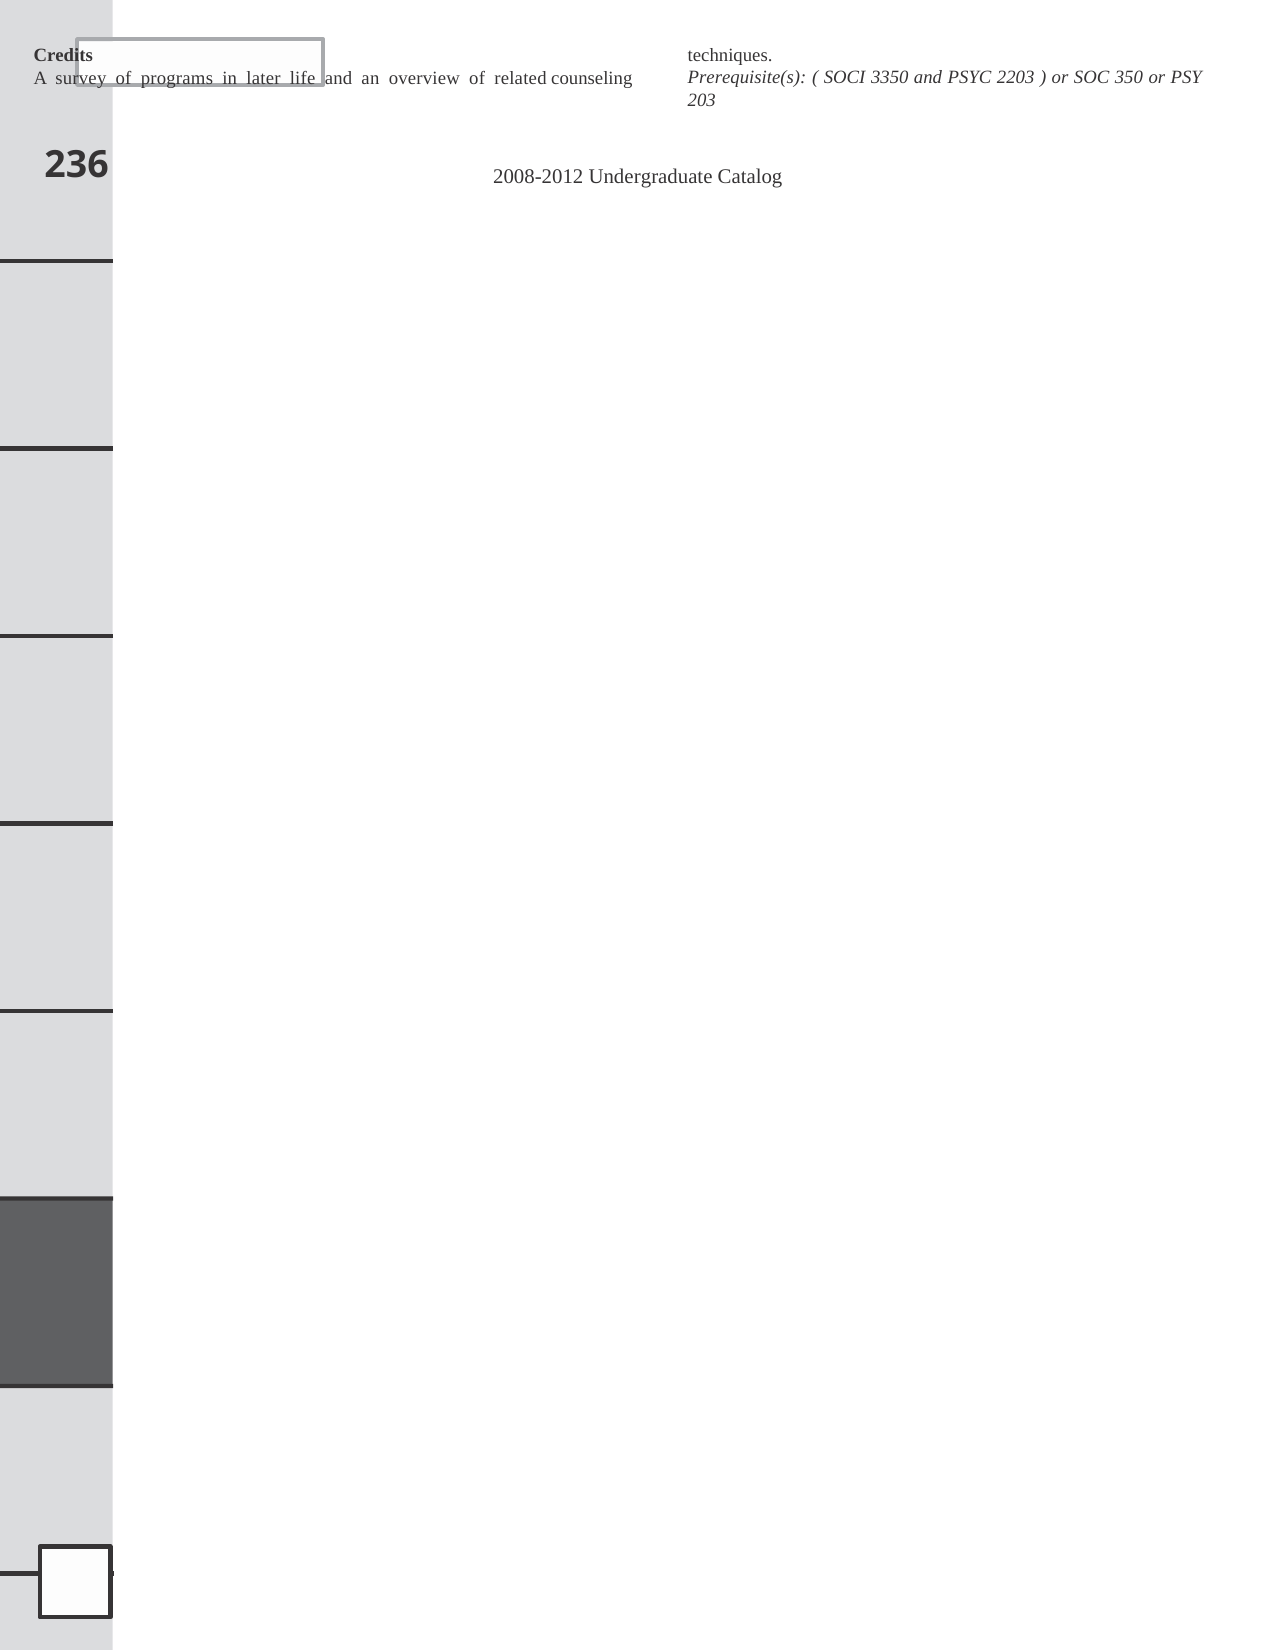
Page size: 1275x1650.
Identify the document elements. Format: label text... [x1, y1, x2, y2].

text 203 [687, 89, 718, 110]
text PSYC 3353 - Counseling the Aged ........................3.00 Credits [33, 44, 628, 65]
text A survey of programs in later life and an overview of related counseling techniques. [687, 44, 1203, 65]
text 2008-2012 Undergraduate Catalog [493, 164, 1212, 188]
text A survey of programs in later life and an overview of related counseling techniques. [33, 67, 653, 88]
text Prerequisite(s): ( SOCI 3350 and PSYC 2203 ) or SOC 350 or PSY [687, 66, 1203, 88]
text 236 [44, 141, 115, 185]
